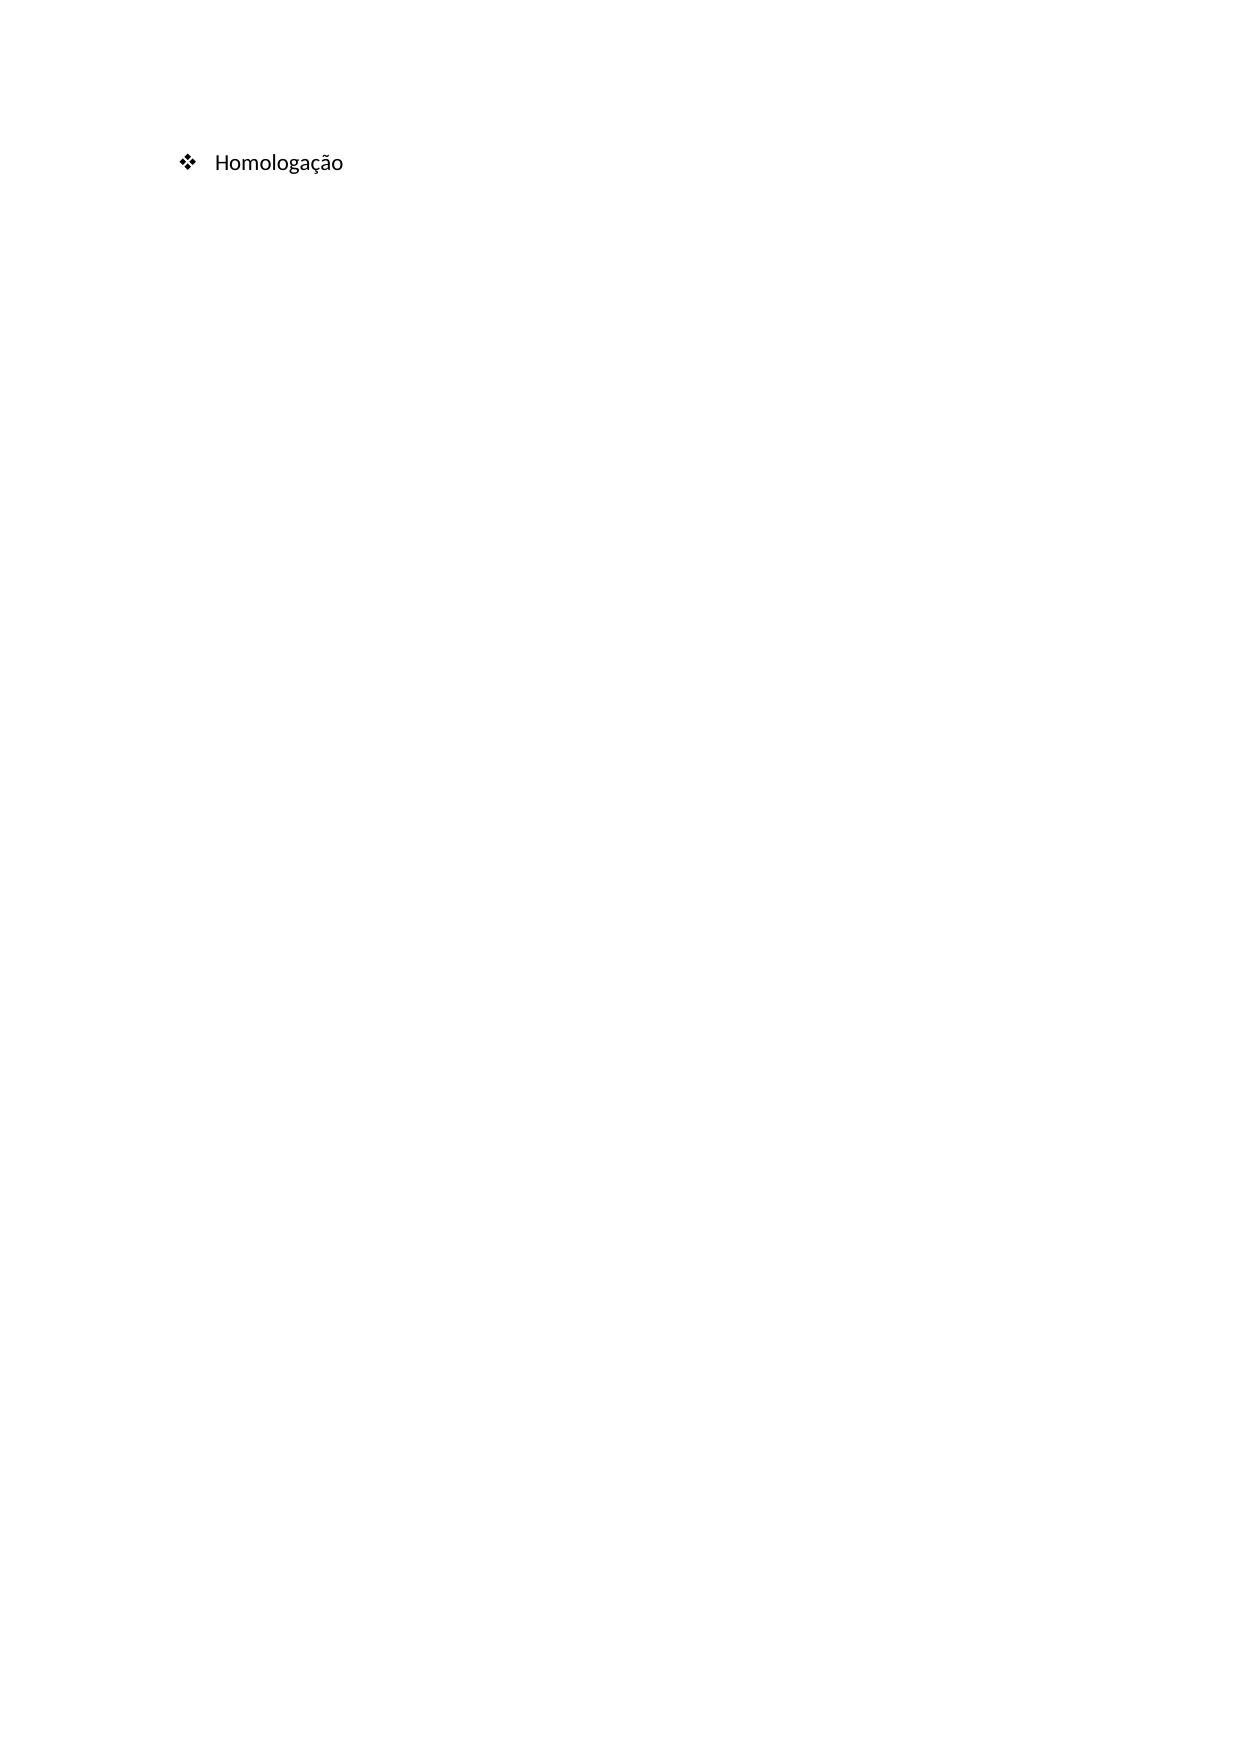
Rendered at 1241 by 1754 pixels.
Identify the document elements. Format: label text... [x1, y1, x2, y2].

list Homologação [177, 148, 1063, 176]
